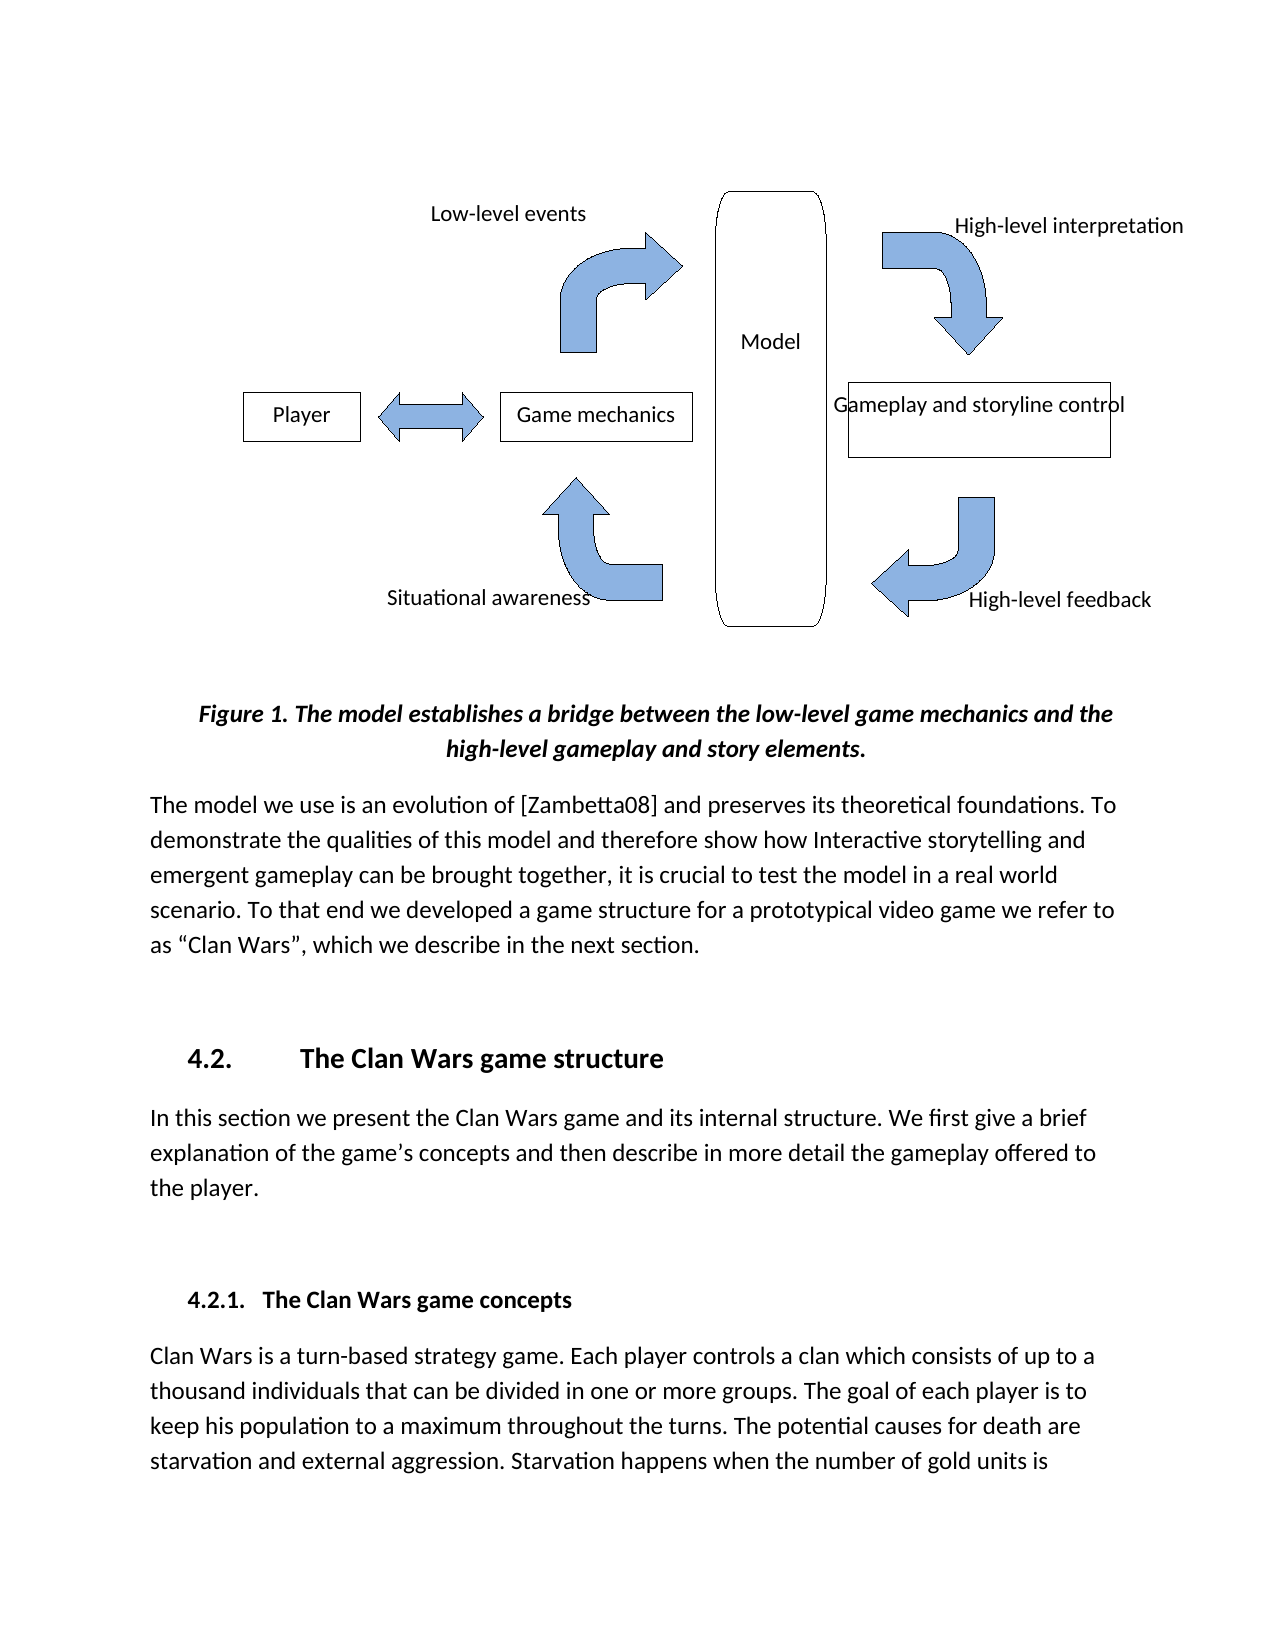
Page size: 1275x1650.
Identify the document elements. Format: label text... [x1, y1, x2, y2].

text In this section we present the Clan Wars game and its internal structure. We first give a brief explanation of the game’s concepts and then describe in more detail the gameplay offered to the player. [150, 1102, 1125, 1203]
text Figure 1. The model establishes a bridge between the low-level game mechanics and the high-level gameplay and story elements. [187, 698, 1125, 764]
list The Clan Wars game concepts [187, 1284, 1125, 1314]
text The model we use is an evolution of [Zambetta08] and preserves its theoretical foundations. To demonstrate the qualities of this model and therefore show how Interactive storytelling and emergent gameplay can be brought together, it is crucial to test the model in a real world scenario. To that end we developed a game structure for a prototypical video game we refer to as “Clan Wars”, which we describe in the next section. [150, 789, 1125, 959]
list The Clan Wars game structure [187, 1041, 1125, 1076]
